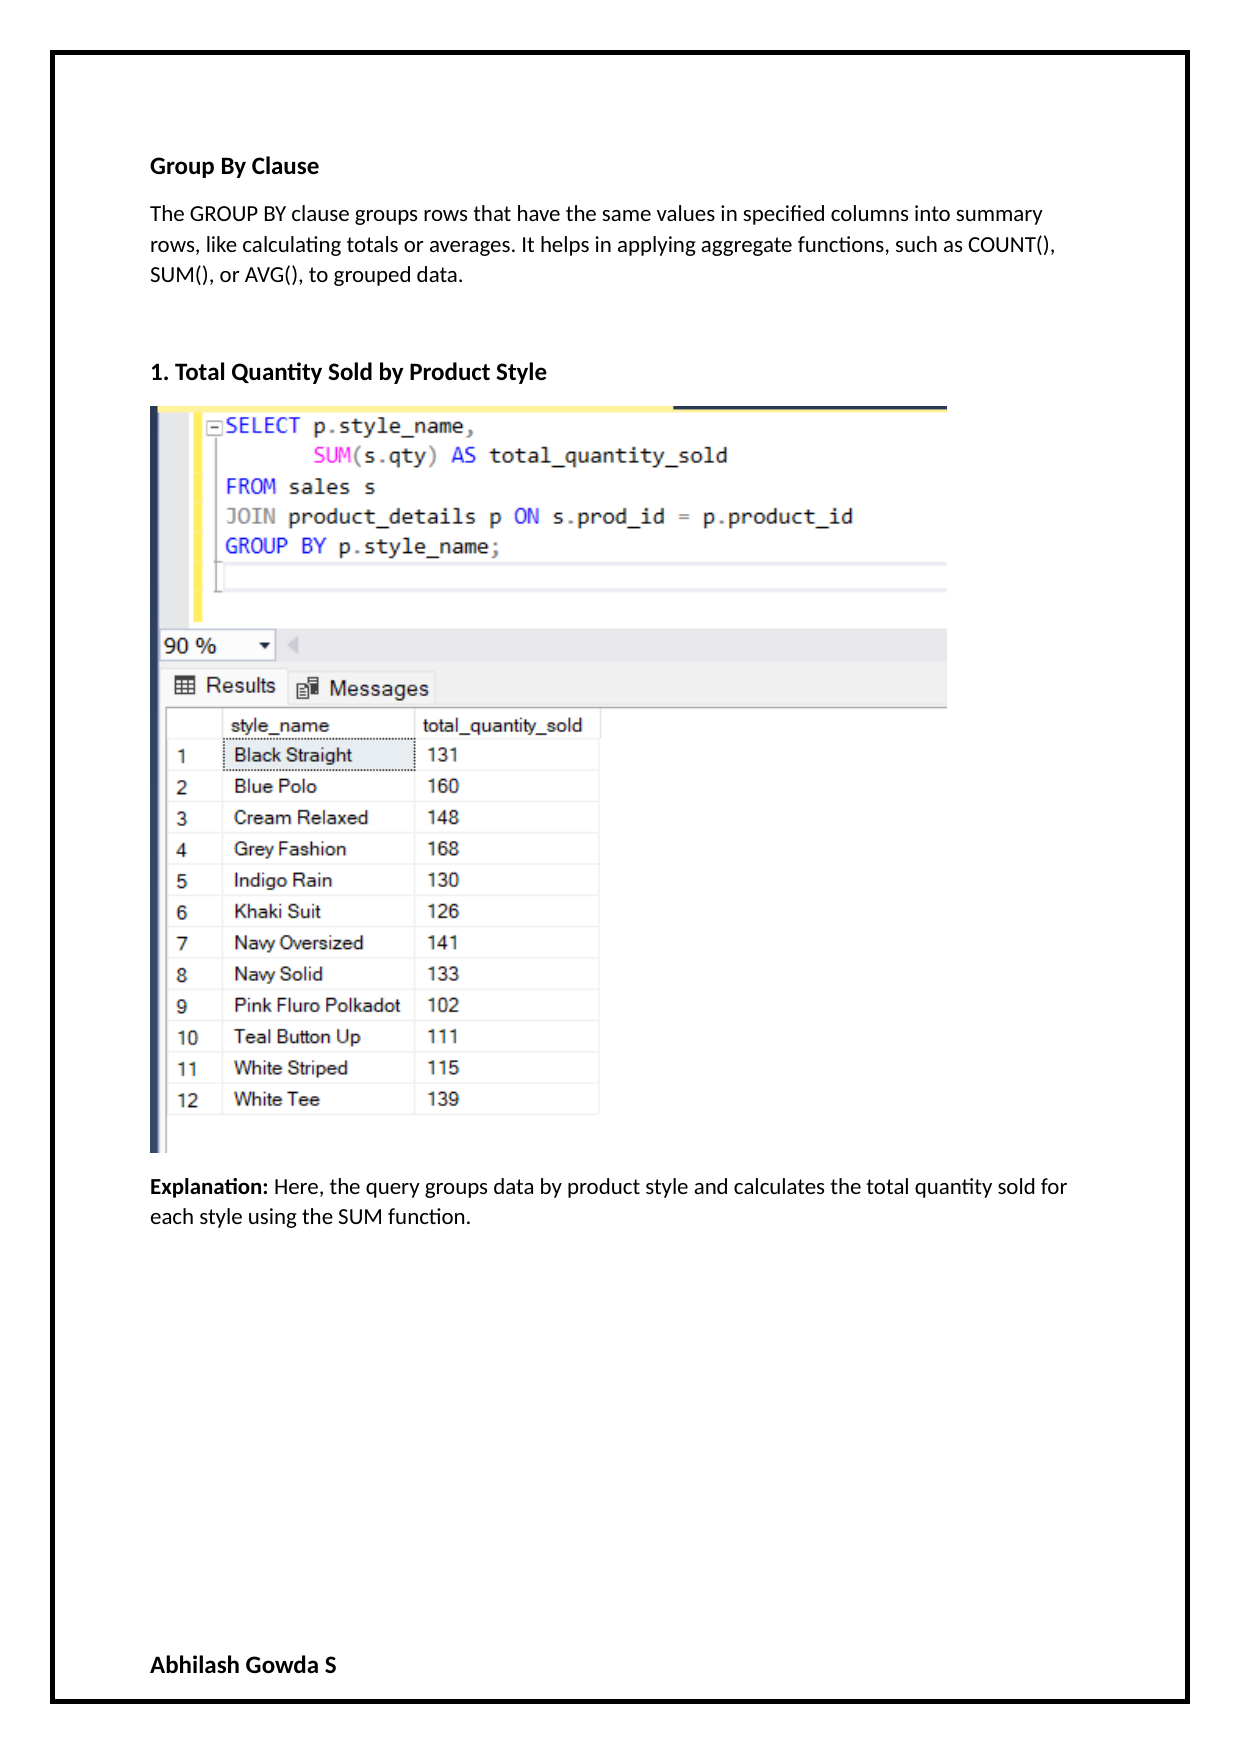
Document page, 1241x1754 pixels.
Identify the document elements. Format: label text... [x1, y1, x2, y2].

text Group By Clause [150, 150, 1090, 181]
text 1. Total Quantity Sold by Product Style [150, 356, 1090, 387]
text The GROUP BY clause groups rows that have the same values in specified columns into summary rows, like calculating totals or averages. It helps in applying aggregate functions, such as COUNT(), SUM(), or AVG(), to grouped data. [150, 199, 1090, 288]
picture [150, 406, 947, 1153]
text Explanation: Here, the query groups data by product style and calculates the total quantity sold for each style using the SUM function. [150, 1172, 1090, 1230]
